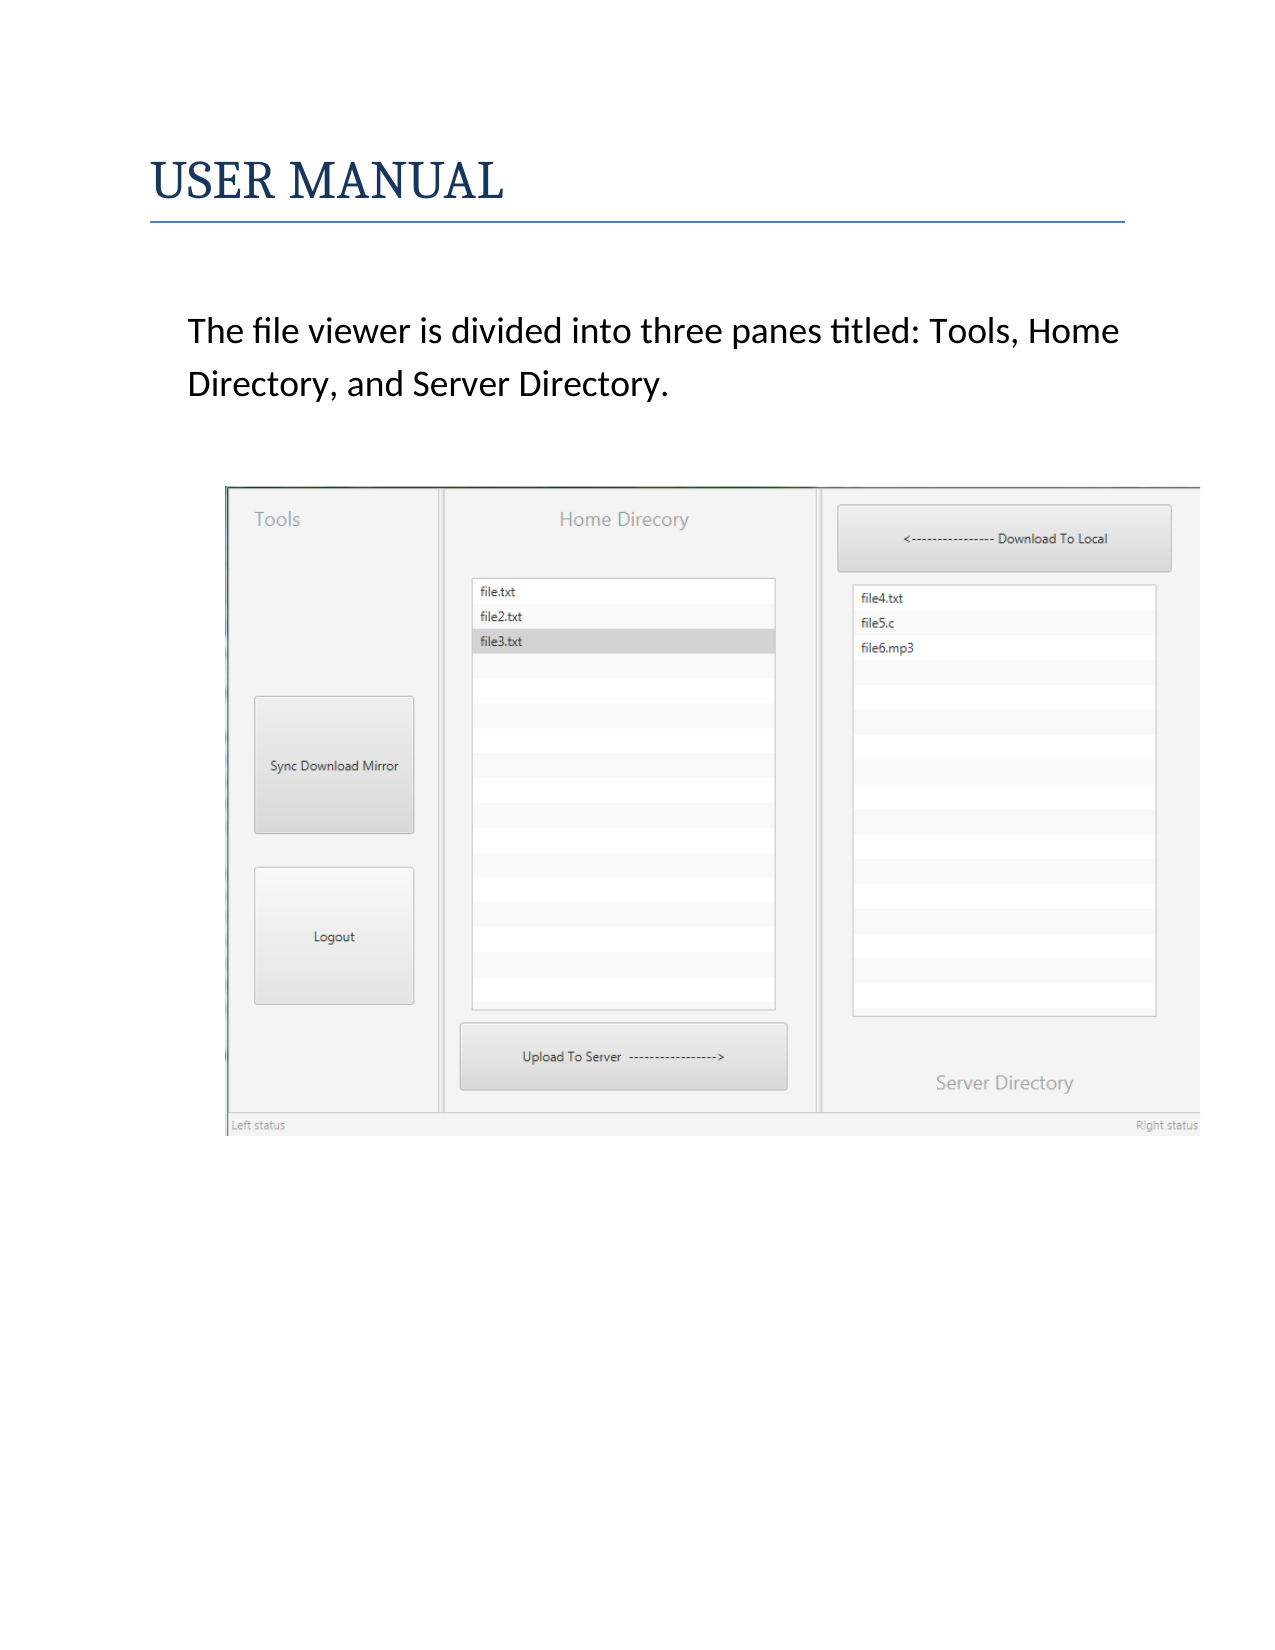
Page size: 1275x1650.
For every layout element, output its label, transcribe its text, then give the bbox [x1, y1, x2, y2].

text The file viewer is divided into three panes titled: Tools, Home Directory, and Server Directory. [187, 307, 1125, 406]
picture [225, 486, 1200, 1136]
title USER MANUAL [150, 150, 1125, 221]
